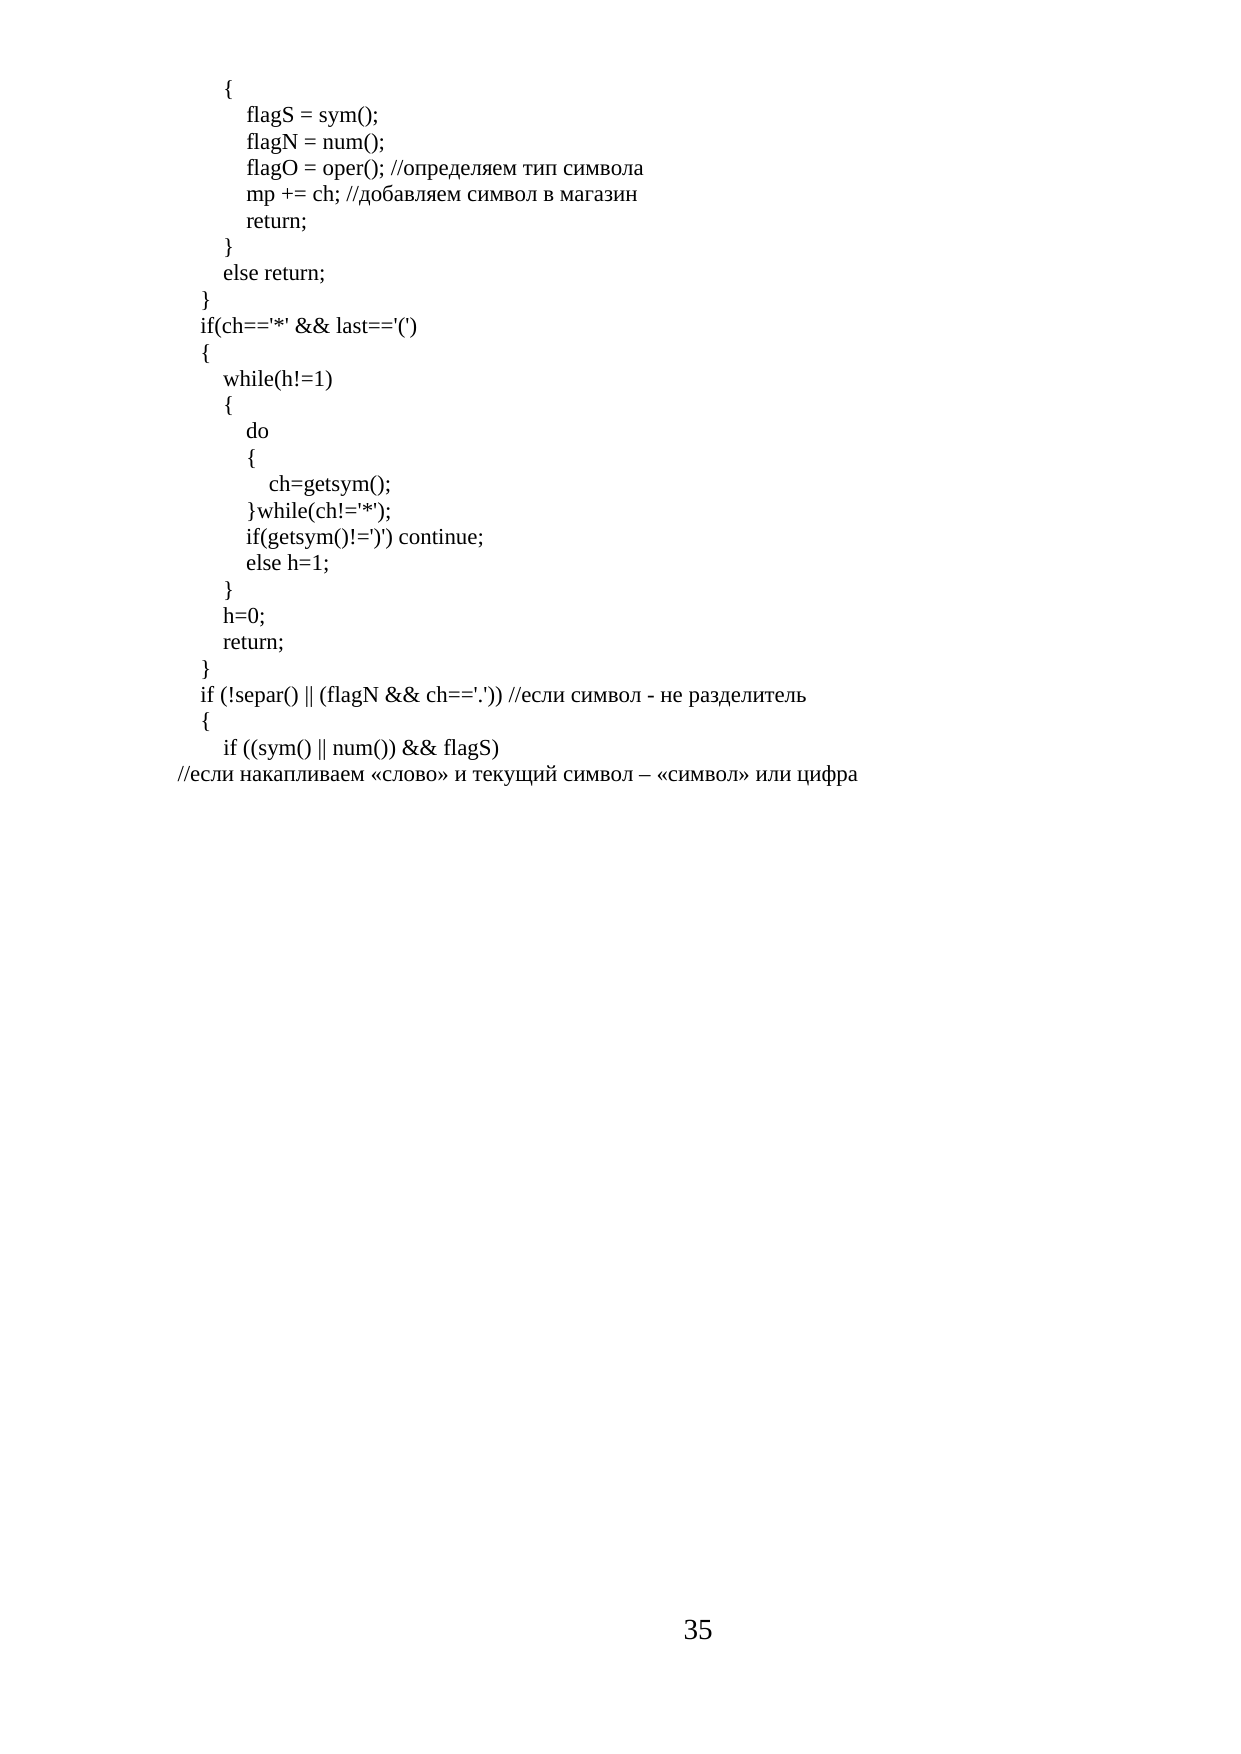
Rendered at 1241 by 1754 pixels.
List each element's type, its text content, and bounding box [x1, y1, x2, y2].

text else return; [177, 259, 1152, 286]
text { [177, 75, 1152, 101]
text if(ch=='*' && last=='(') [177, 312, 1152, 338]
text do [177, 418, 1152, 444]
text } [177, 655, 1152, 681]
text return; [177, 207, 1152, 233]
text if ((sym() || num()) && flagS) [177, 734, 1152, 760]
text flagN = num(); [177, 128, 1152, 154]
text { [177, 707, 1152, 734]
text }while(ch!='*'); [177, 497, 1152, 523]
text while(h!=1) [177, 365, 1152, 391]
text } [177, 286, 1152, 312]
text ch=getsym(); [177, 470, 1152, 497]
text else h=1; [177, 549, 1152, 576]
text mp += ch; //добавляем символ в магазин [177, 180, 1152, 207]
text flagS = sym(); [177, 101, 1152, 128]
text h=0; [177, 602, 1152, 628]
text flagO = oper(); //определяем тип символа [177, 154, 1152, 180]
text if(getsym()!=')') continue; [177, 523, 1152, 549]
text { [177, 444, 1152, 470]
text if (!separ() || (flagN && ch=='.')) //если символ - не разделитель [177, 681, 1152, 707]
text return; [177, 628, 1152, 655]
text //если накапливаем «слово» и текущий символ – «символ» или цифра [177, 760, 1152, 787]
text { [177, 391, 1152, 418]
text } [177, 233, 1152, 259]
text { [177, 338, 1152, 365]
text } [177, 576, 1152, 602]
